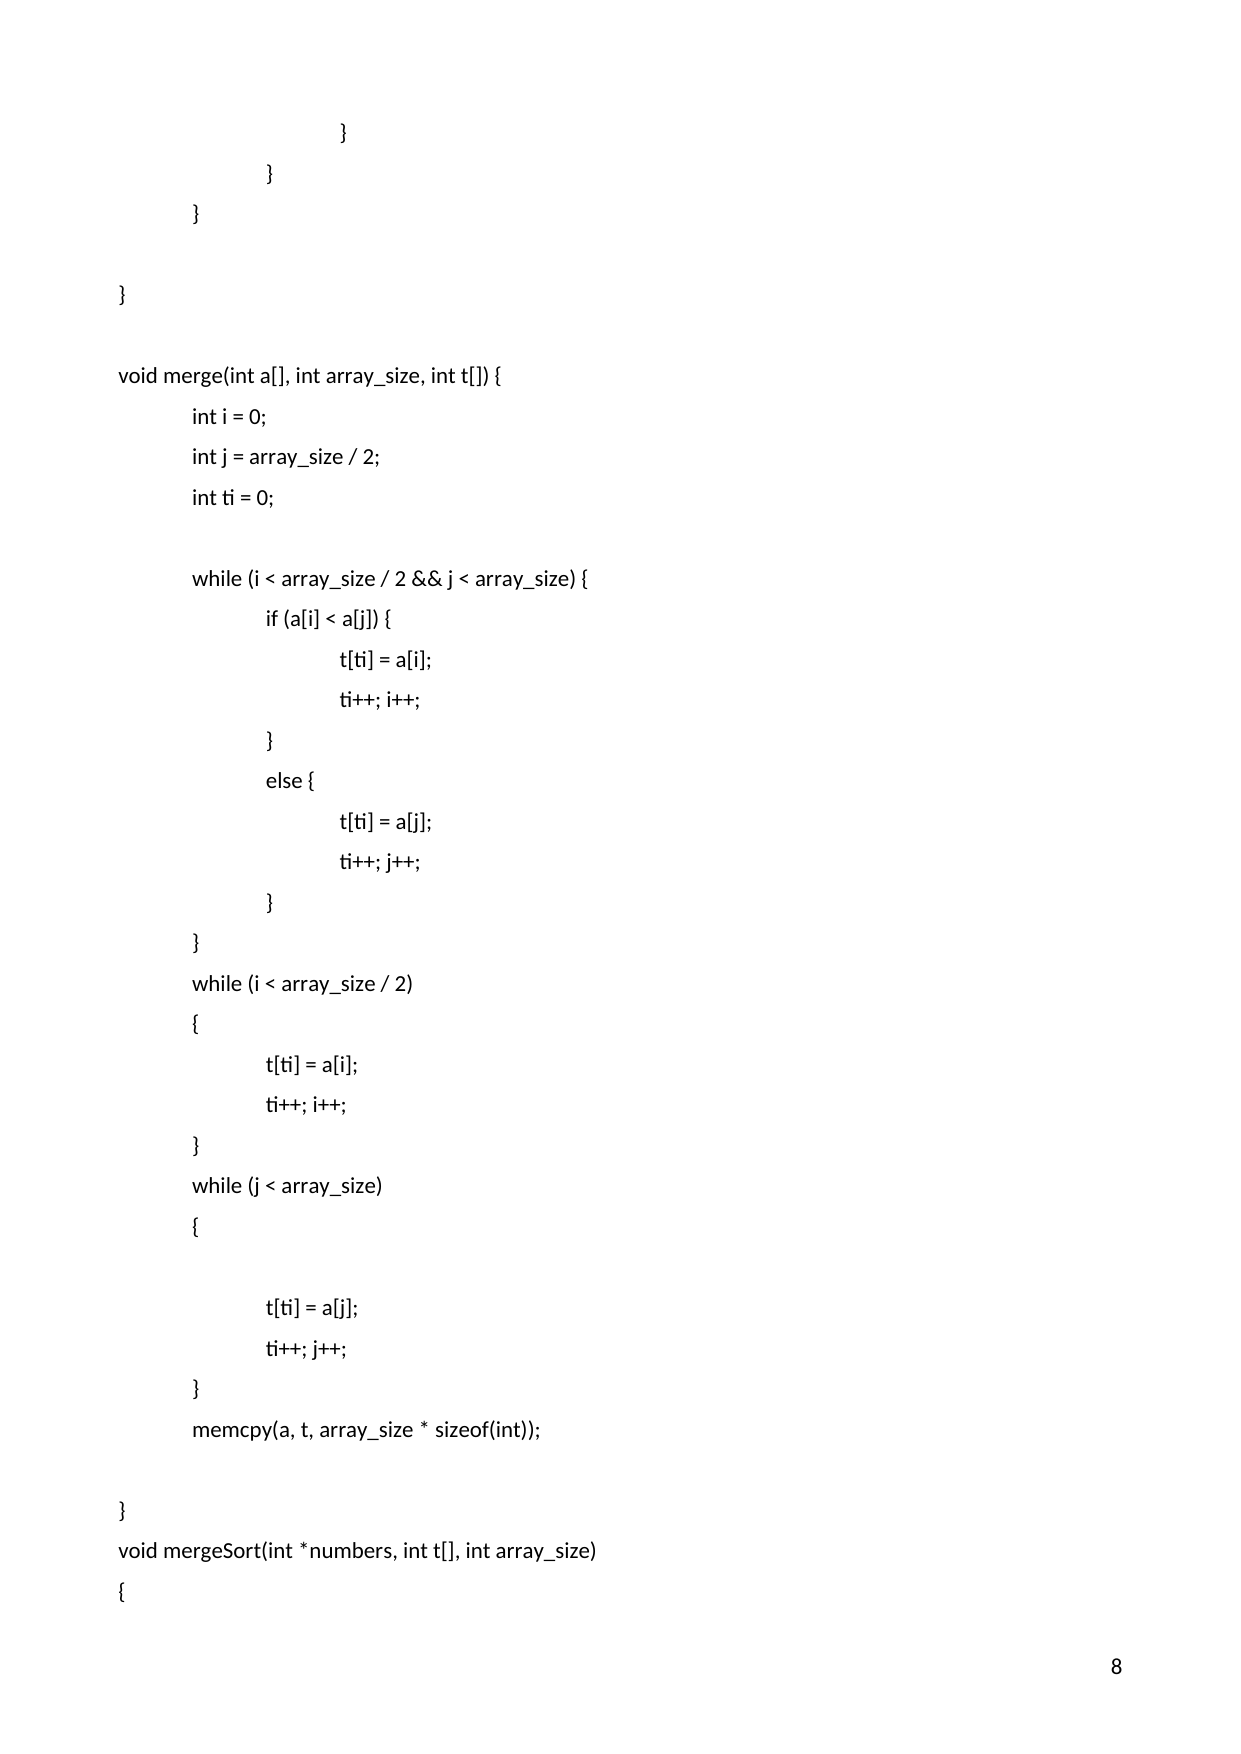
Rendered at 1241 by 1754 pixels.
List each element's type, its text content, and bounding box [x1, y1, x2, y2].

text { [118, 1577, 1122, 1605]
text int i = 0; [118, 402, 1122, 430]
text ti++; i++; [118, 685, 1122, 713]
text if (a[i] < a[j]) { [118, 604, 1122, 632]
text } [118, 928, 1122, 957]
text } [118, 1374, 1122, 1402]
text ti++; i++; [118, 1091, 1122, 1119]
text { [118, 1212, 1122, 1240]
text void merge(int a[], int array_size, int t[]) { [118, 361, 1122, 389]
text } [118, 280, 1122, 308]
text while (i < array_size / 2 && j < array_size) { [118, 564, 1122, 592]
text int ti = 0; [118, 483, 1122, 511]
text while (i < array_size / 2) [118, 969, 1122, 997]
text int j = array_size / 2; [118, 442, 1122, 470]
text memcpy(a, t, array_size * sizeof(int)); [118, 1415, 1122, 1443]
text } [118, 118, 1122, 146]
text } [118, 1496, 1122, 1524]
text t[ti] = a[j]; [118, 1293, 1122, 1321]
text t[ti] = a[i]; [118, 645, 1122, 673]
text { [118, 1009, 1122, 1038]
text } [118, 888, 1122, 916]
text } [118, 199, 1122, 227]
text t[ti] = a[j]; [118, 807, 1122, 835]
text } [118, 726, 1122, 754]
text ti++; j++; [118, 847, 1122, 876]
text while (j < array_size) [118, 1172, 1122, 1200]
text } [118, 1131, 1122, 1159]
text else { [118, 766, 1122, 794]
text void mergeSort(int *numbers, int t[], int array_size) [118, 1536, 1122, 1564]
text ti++; j++; [118, 1334, 1122, 1362]
text t[ti] = a[i]; [118, 1050, 1122, 1078]
text } [118, 159, 1122, 187]
